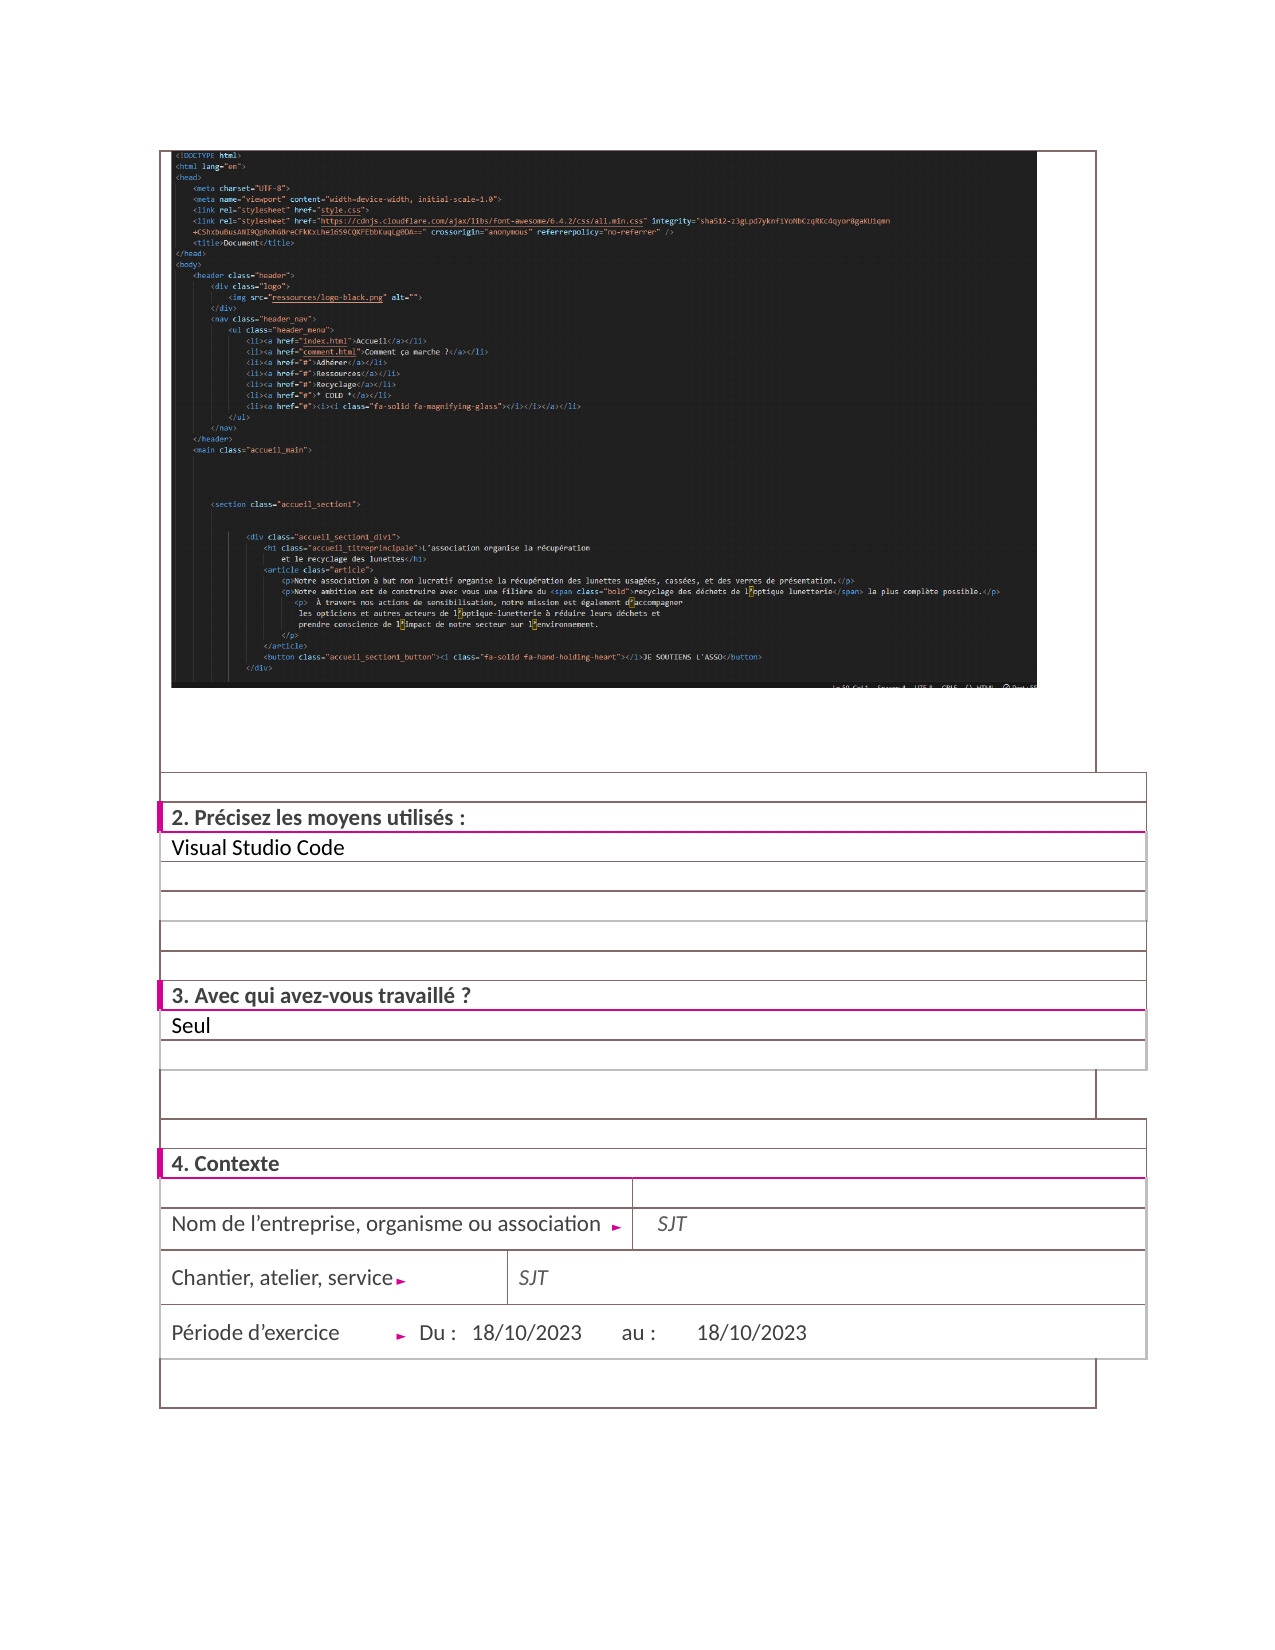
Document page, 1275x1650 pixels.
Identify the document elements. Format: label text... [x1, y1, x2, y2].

table_cell 4. Contexte [163, 1149, 1146, 1177]
table_cell [161, 862, 1145, 890]
table_cell Seul [161, 1011, 1145, 1039]
table_cell 2. Précisez les moyens utilisés : [163, 803, 1146, 831]
table_cell [161, 1041, 1145, 1069]
table_cell [161, 1071, 1095, 1118]
table_cell Visual Studio Code [161, 833, 1145, 861]
table_cell [161, 773, 1146, 801]
table_cell [161, 892, 1145, 920]
table_cell [161, 152, 1095, 772]
table_cell [161, 1360, 1095, 1407]
table_cell [161, 1179, 632, 1207]
table_cell SJT [508, 1251, 1145, 1304]
table_cell [633, 1179, 1145, 1207]
table_cell SJT [633, 1209, 1145, 1249]
table_cell 3. Avec qui avez-vous travaillé ? [163, 981, 1146, 1009]
table_cell [161, 952, 1146, 980]
table_cell Nom de l’entreprise, organisme ou association ► [161, 1209, 632, 1249]
table_cell [161, 1120, 1146, 1147]
table_cell Chantier, atelier, service ► [161, 1251, 507, 1304]
table_cell Période d’exercice ► Du : 18/10/2023 au : 18/10/2023 [161, 1305, 1145, 1358]
picture [171, 151, 1037, 688]
table_cell [161, 922, 1146, 950]
